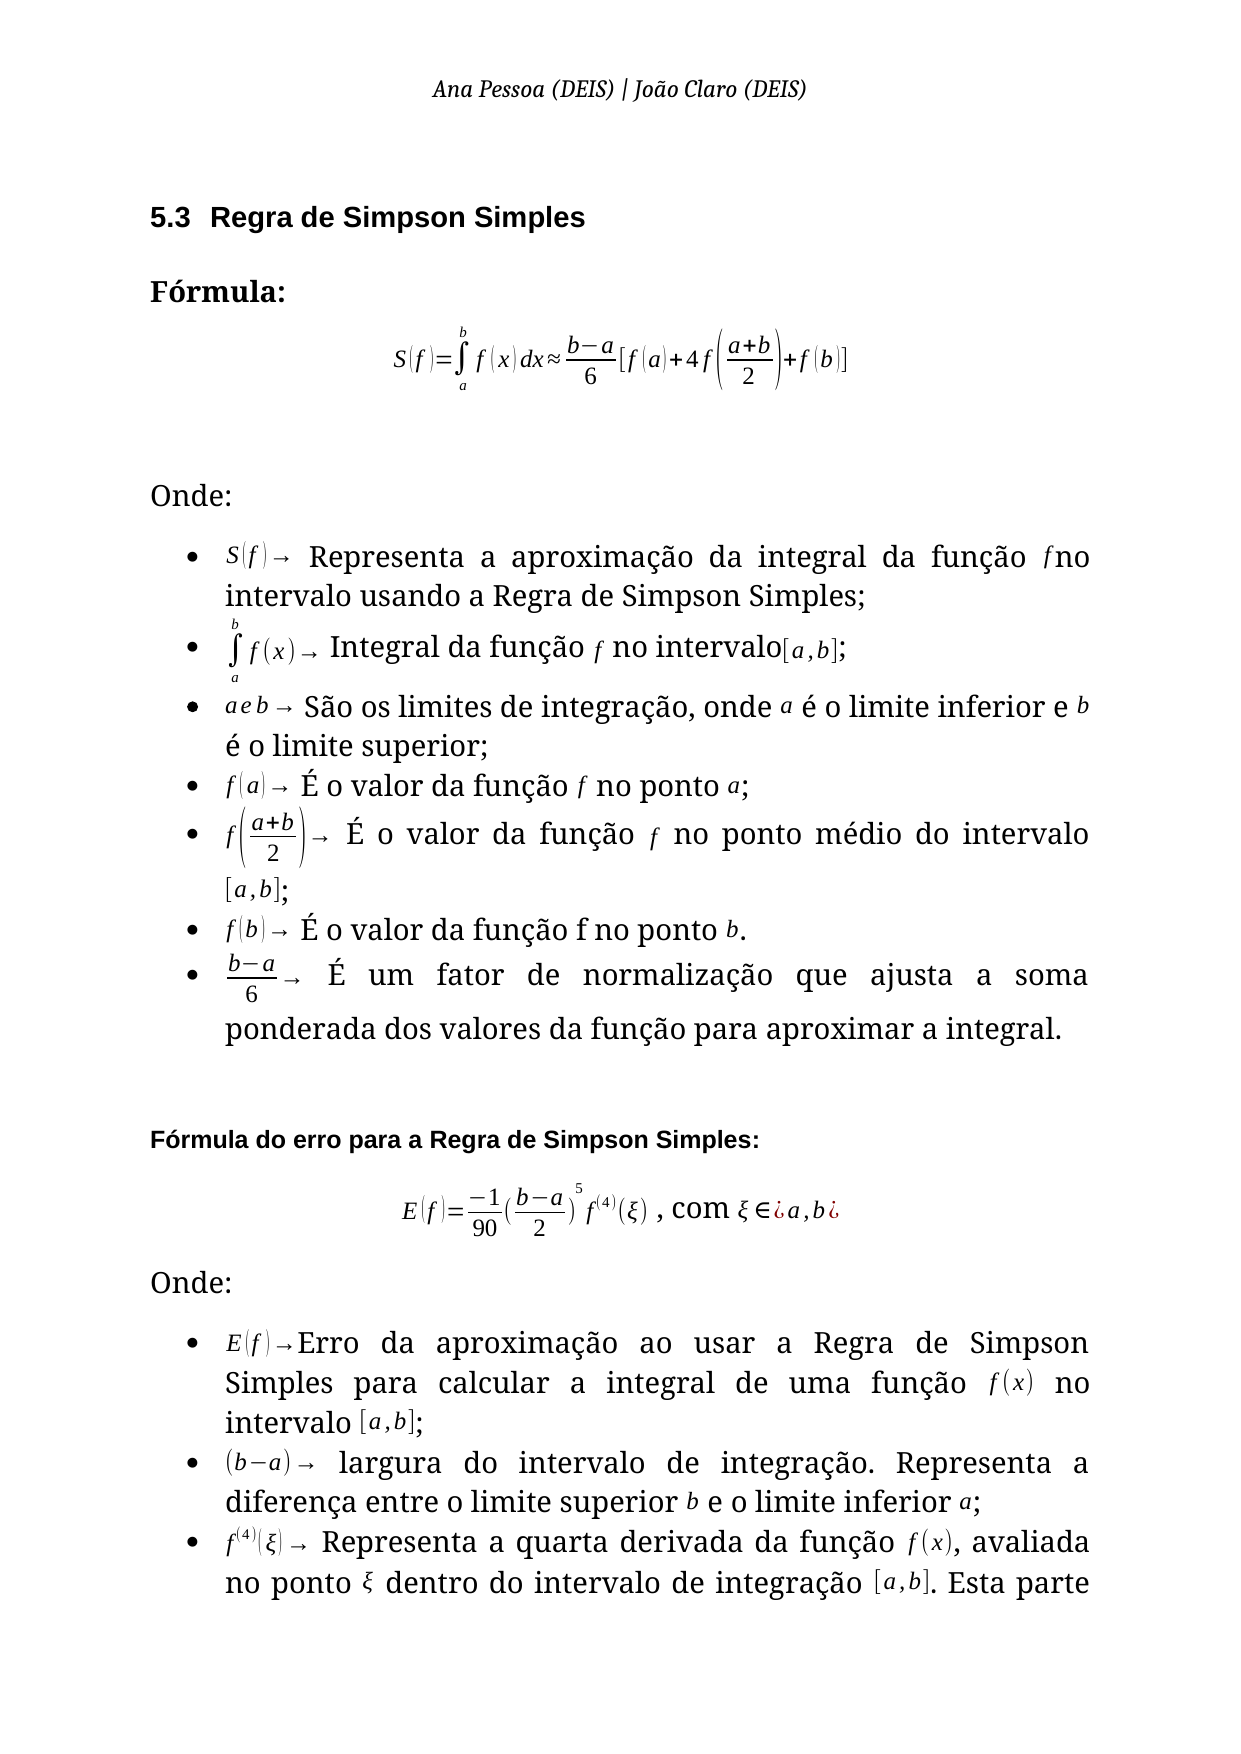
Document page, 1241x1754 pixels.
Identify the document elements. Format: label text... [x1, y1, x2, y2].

text Onde: [150, 475, 1090, 515]
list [187, 1521, 1090, 1602]
text , com [150, 1179, 1090, 1241]
list São os limites de integração, onde é o limite inferior e é o limite superior; [187, 686, 1090, 765]
text Fórmula: [150, 271, 1090, 311]
list É o valor da função f no ponto . [187, 910, 1090, 949]
subtitle Regra de Simpson Simples [150, 200, 1090, 233]
list largura do intervalo de integração. Representa a diferença entre o limite superior e o limite inferior ; [187, 1442, 1090, 1521]
list Erro da aproximação ao usar a Regra de Simpson Simples para calcular a integral de uma função no intervalo ; [187, 1323, 1090, 1442]
list Integral da função no intervalo; [187, 615, 1090, 686]
list Representa a aproximação da integral da função no intervalo usando a Regra de Simpson Simples; [187, 536, 1090, 615]
list É o valor da função no ponto ; [187, 765, 1090, 805]
list É um fator de normalização que ajusta a soma ponderada dos valores da função para aproximar a integral. [187, 949, 1090, 1048]
text Onde: [150, 1262, 1090, 1302]
list É o valor da função no ponto médio do intervalo ; [187, 805, 1090, 910]
subtitle Fórmula do erro para a Regra de Simpson Simples: [150, 1125, 1090, 1154]
